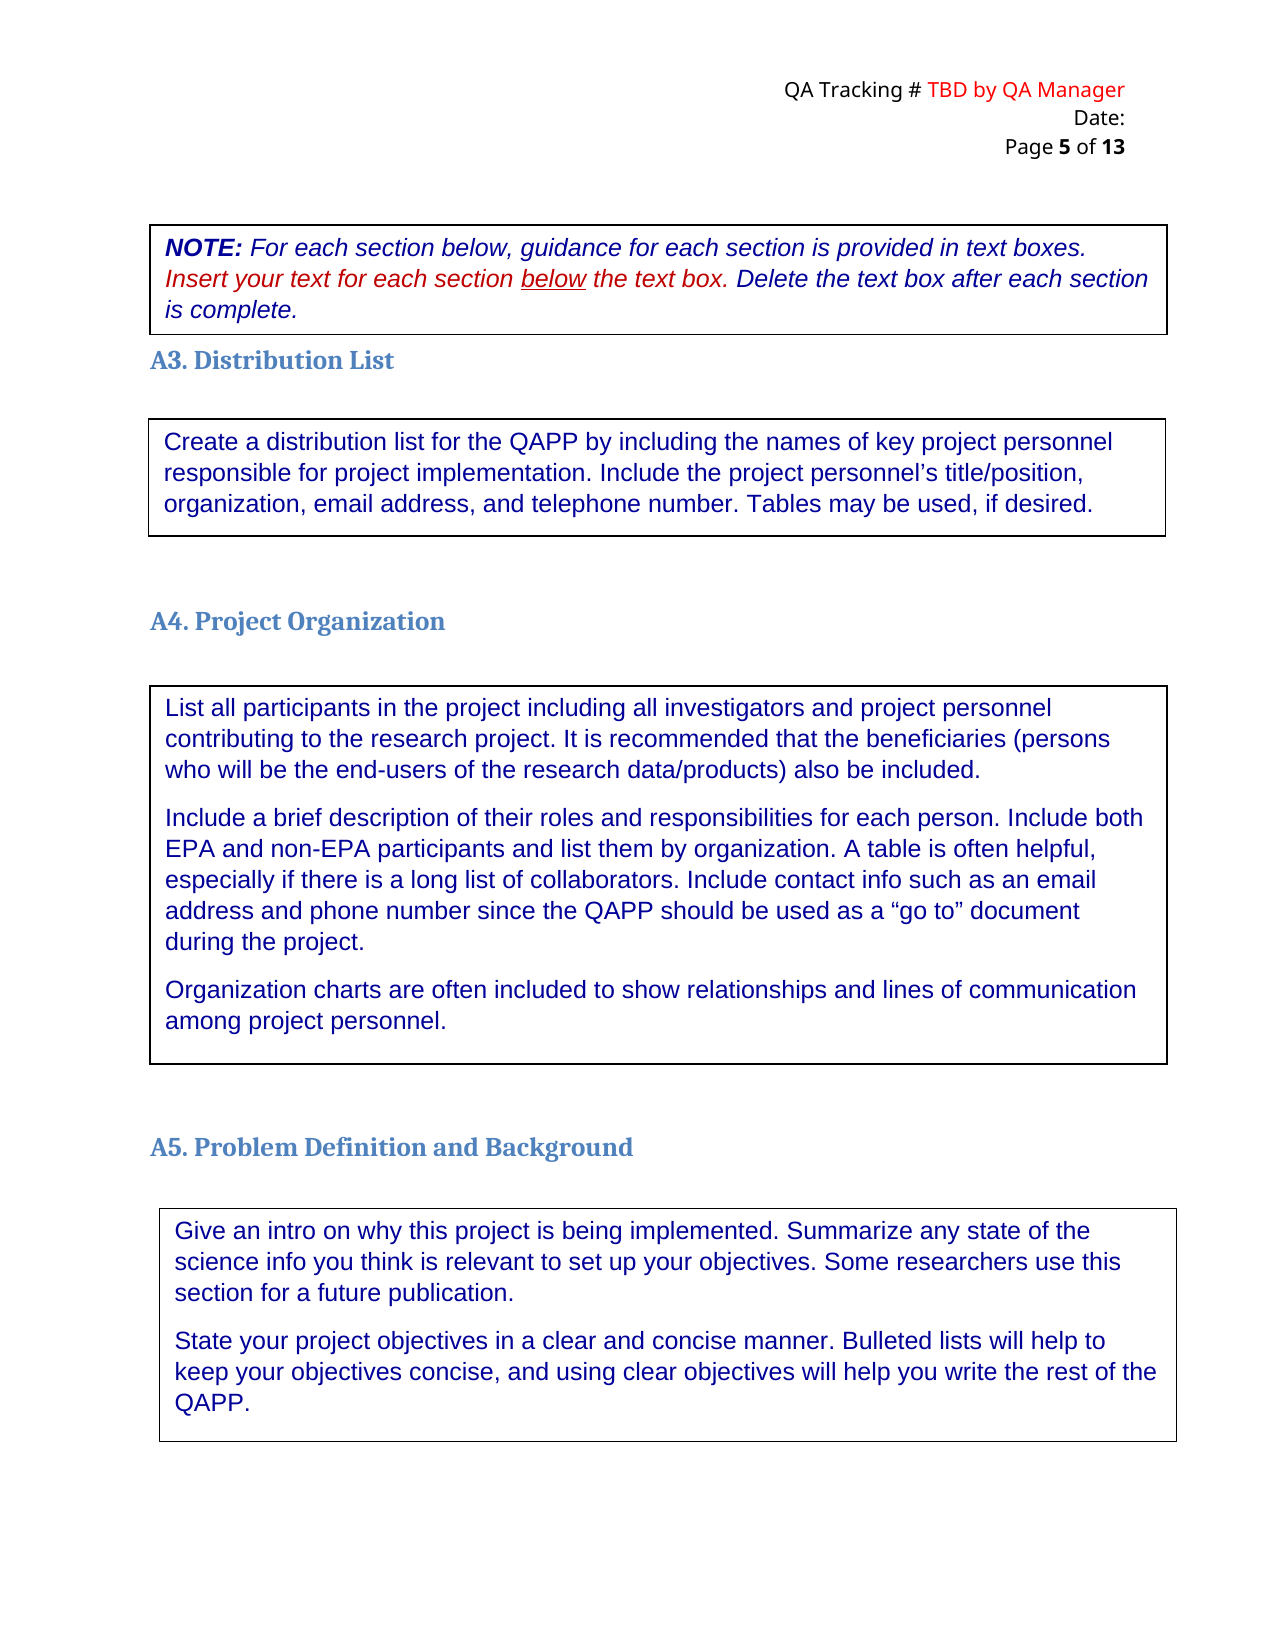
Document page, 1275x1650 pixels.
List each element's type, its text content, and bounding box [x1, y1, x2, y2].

subtitle A4. Project Organization [150, 606, 1125, 637]
subtitle A3. Distribution List [150, 335, 1125, 376]
subtitle A5. Problem Definition and Background [150, 1132, 1125, 1163]
